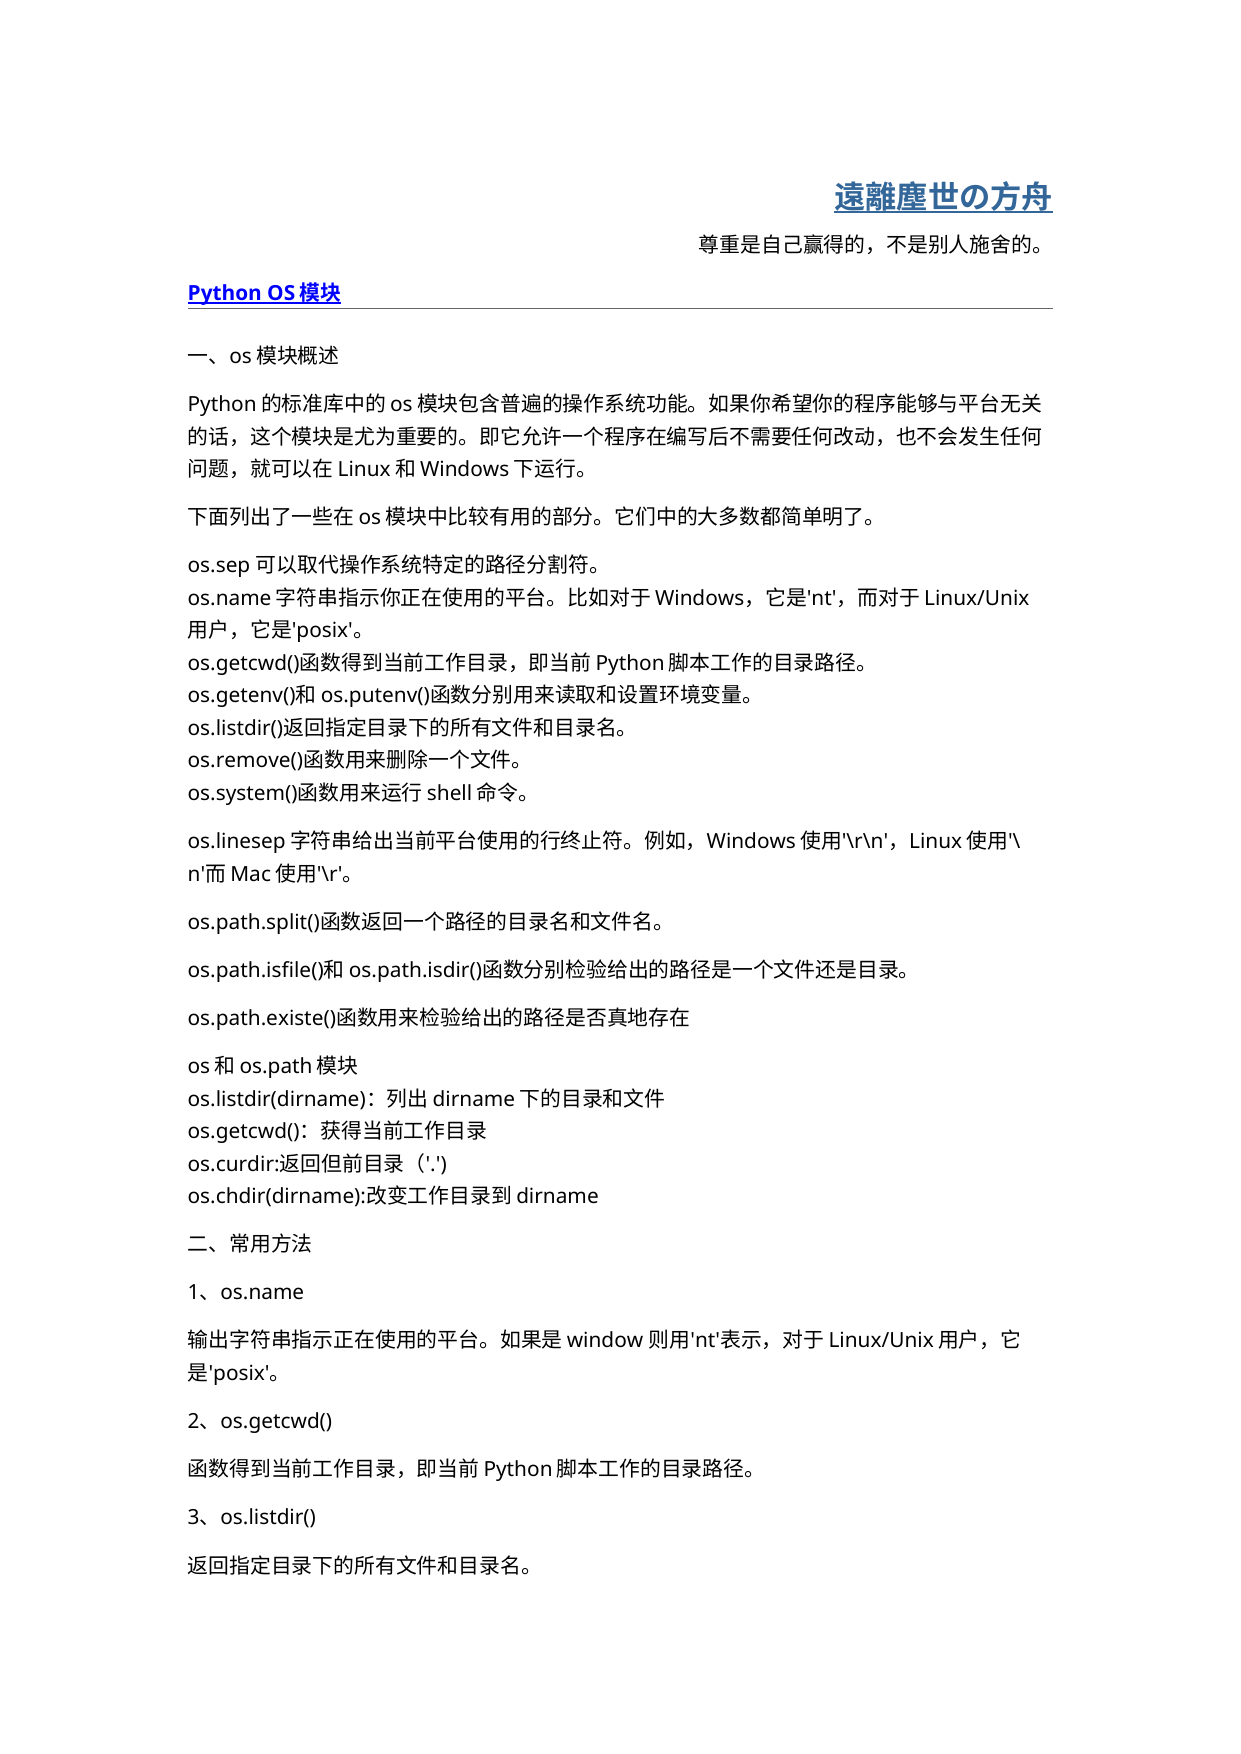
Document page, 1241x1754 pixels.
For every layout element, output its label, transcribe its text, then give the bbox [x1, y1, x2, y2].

text 输出字符串指示正在使用的平台。如果是window 则用'nt'表示，对于Linux/Unix用户，它是'posix'。 [187, 1323, 1053, 1388]
text 二、常用方法 [187, 1226, 1053, 1259]
text os.path.isfile()和os.path.isdir()函数分别检验给出的路径是一个文件还是目录。 [187, 952, 1053, 984]
text os.path.split()函数返回一个路径的目录名和文件名。 [187, 904, 1053, 936]
text 3、os.listdir() [187, 1499, 1053, 1532]
text Python OS模块 [187, 275, 1053, 309]
text 一、os模块概述 [187, 338, 1053, 371]
text Python的标准库中的os模块包含普遍的操作系统功能。如果你希望你的程序能够与平台无关的话，这个模块是尤为重要的。即它允许一个程序在编写后不需要任何改动，也不会发生任何问题，就可以在Linux和Windows下运行。 [187, 386, 1053, 484]
text 下面列出了一些在os模块中比较有用的部分。它们中的大多数都简单明了。 [187, 499, 1053, 532]
text 函数得到当前工作目录，即当前Python脚本工作的目录路径。 [187, 1451, 1053, 1484]
text 返回指定目录下的所有文件和目录名。 [187, 1548, 1053, 1580]
text os和os.path模块 os.listdir(dirname)：列出dirname下的目录和文件 os.getcwd()：获得当前工作目录 os.curdir:返回但前目录（'.') os.chdir(dirname):改变工作目录到dirname [187, 1048, 1053, 1211]
text 2、os.getcwd() [187, 1403, 1053, 1436]
text os.path.existe()函数用来检验给出的路径是否真地存在 [187, 1000, 1053, 1033]
text os.linesep字符串给出当前平台使用的行终止符。例如，Windows使用'\r\n'，Linux使用'\n'而Mac使用'\r'。 [187, 823, 1053, 888]
text 1、os.name [187, 1274, 1053, 1307]
text 尊重是自己赢得的，不是别人施舍的。 [187, 227, 1053, 259]
text 遠離塵世の方舟 [187, 162, 1053, 227]
text os.sep 可以取代操作系统特定的路径分割符。 os.name字符串指示你正在使用的平台。比如对于Windows，它是'nt'，而对于Linux/Unix用户，它是'posix'。 os.getcwd()函数得到当前工作目录，即当前Python脚本工作的目录路径。 os.getenv()和os.putenv()函数分别用来读取和设置环境变量。 os.listdir()返回指定目录下的所有文件和目录名。 os.remove()函数用来删除一个文件。 os.system()函数用来运行shell命令。 [187, 548, 1053, 808]
